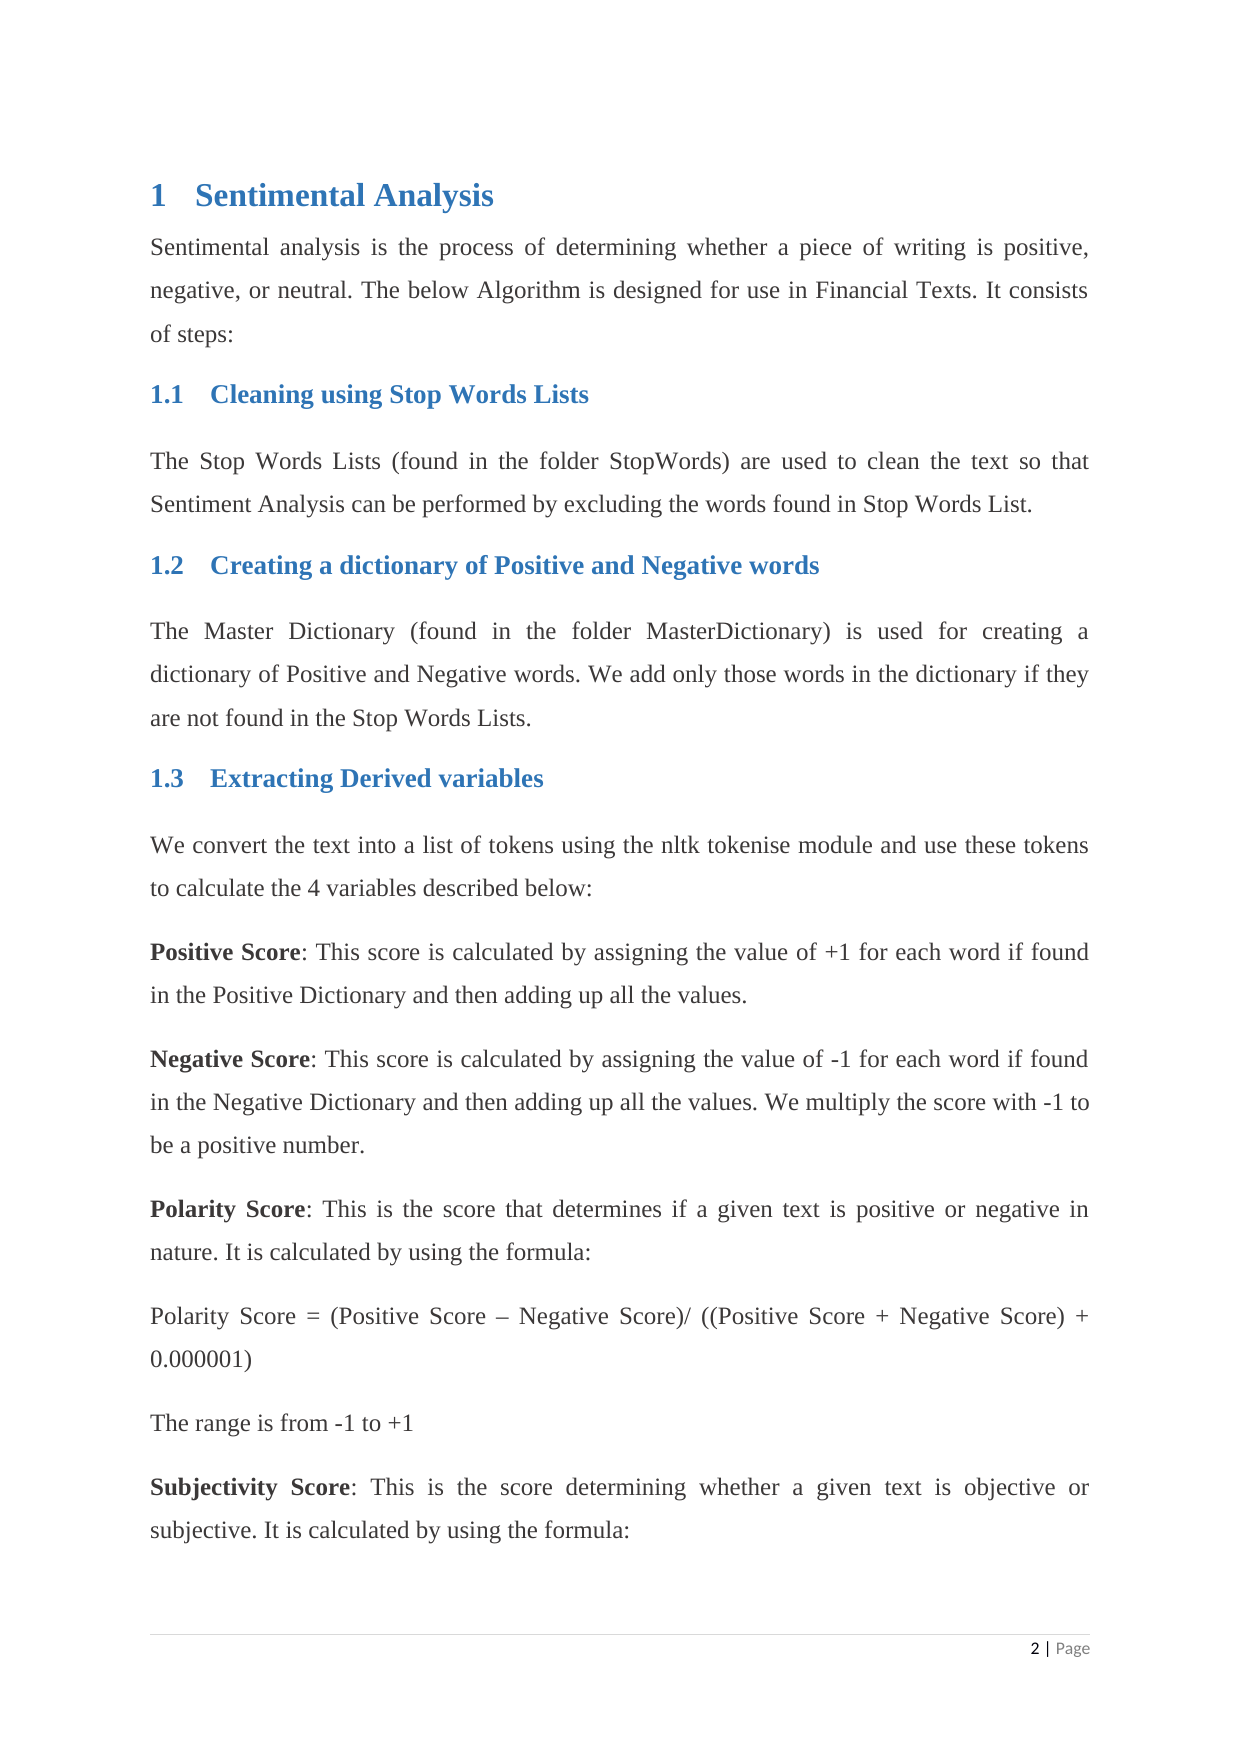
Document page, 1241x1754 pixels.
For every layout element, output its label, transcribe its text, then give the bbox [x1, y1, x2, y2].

subtitle Extracting Derived variables [150, 762, 1090, 794]
text Polarity Score = (Positive Score – Negative Score)/ ((Positive Score + Negative Score) + 0.000001) [150, 1301, 1090, 1373]
text The Stop Words Lists (found in the folder StopWords) are used to clean the text so that Sentiment Analysis can be performed by excluding the words found in Stop Words List. [150, 446, 1090, 518]
subtitle Sentimental Analysis [150, 175, 1090, 213]
text We convert the text into a list of tokens using the nltk tokenise module and use these tokens to calculate the 4 variables described below: [150, 830, 1090, 902]
text The range is from -1 to +1 [150, 1408, 1090, 1437]
text Polarity Score: This is the score that determines if a given text is positive or negative in nature. It is calculated by using the formula: [150, 1194, 1090, 1266]
text Sentimental analysis is the process of determining whether a piece of writing is positive, negative, or neutral. The below Algorithm is designed for use in Financial Texts. It consists of steps: [150, 232, 1090, 347]
subtitle Cleaning using Stop Words Lists [150, 378, 1090, 410]
text Negative Score: This score is calculated by assigning the value of -1 for each word if found in the Negative Dictionary and then adding up all the values. We multiply the score with -1 to be a positive number. [150, 1044, 1090, 1159]
text Positive Score: This score is calculated by assigning the value of +1 for each word if found in the Positive Dictionary and then adding up all the values. [150, 937, 1090, 1009]
text Subjectivity Score: This is the score determining whether a given text is objective or subjective. It is calculated by using the formula: [150, 1472, 1090, 1544]
subtitle Creating a dictionary of Positive and Negative words [150, 549, 1090, 580]
text The Master Dictionary (found in the folder MasterDictionary) is used for creating a dictionary of Positive and Negative words. We add only those words in the dictionary if they are not found in the Stop Words Lists. [150, 616, 1090, 731]
